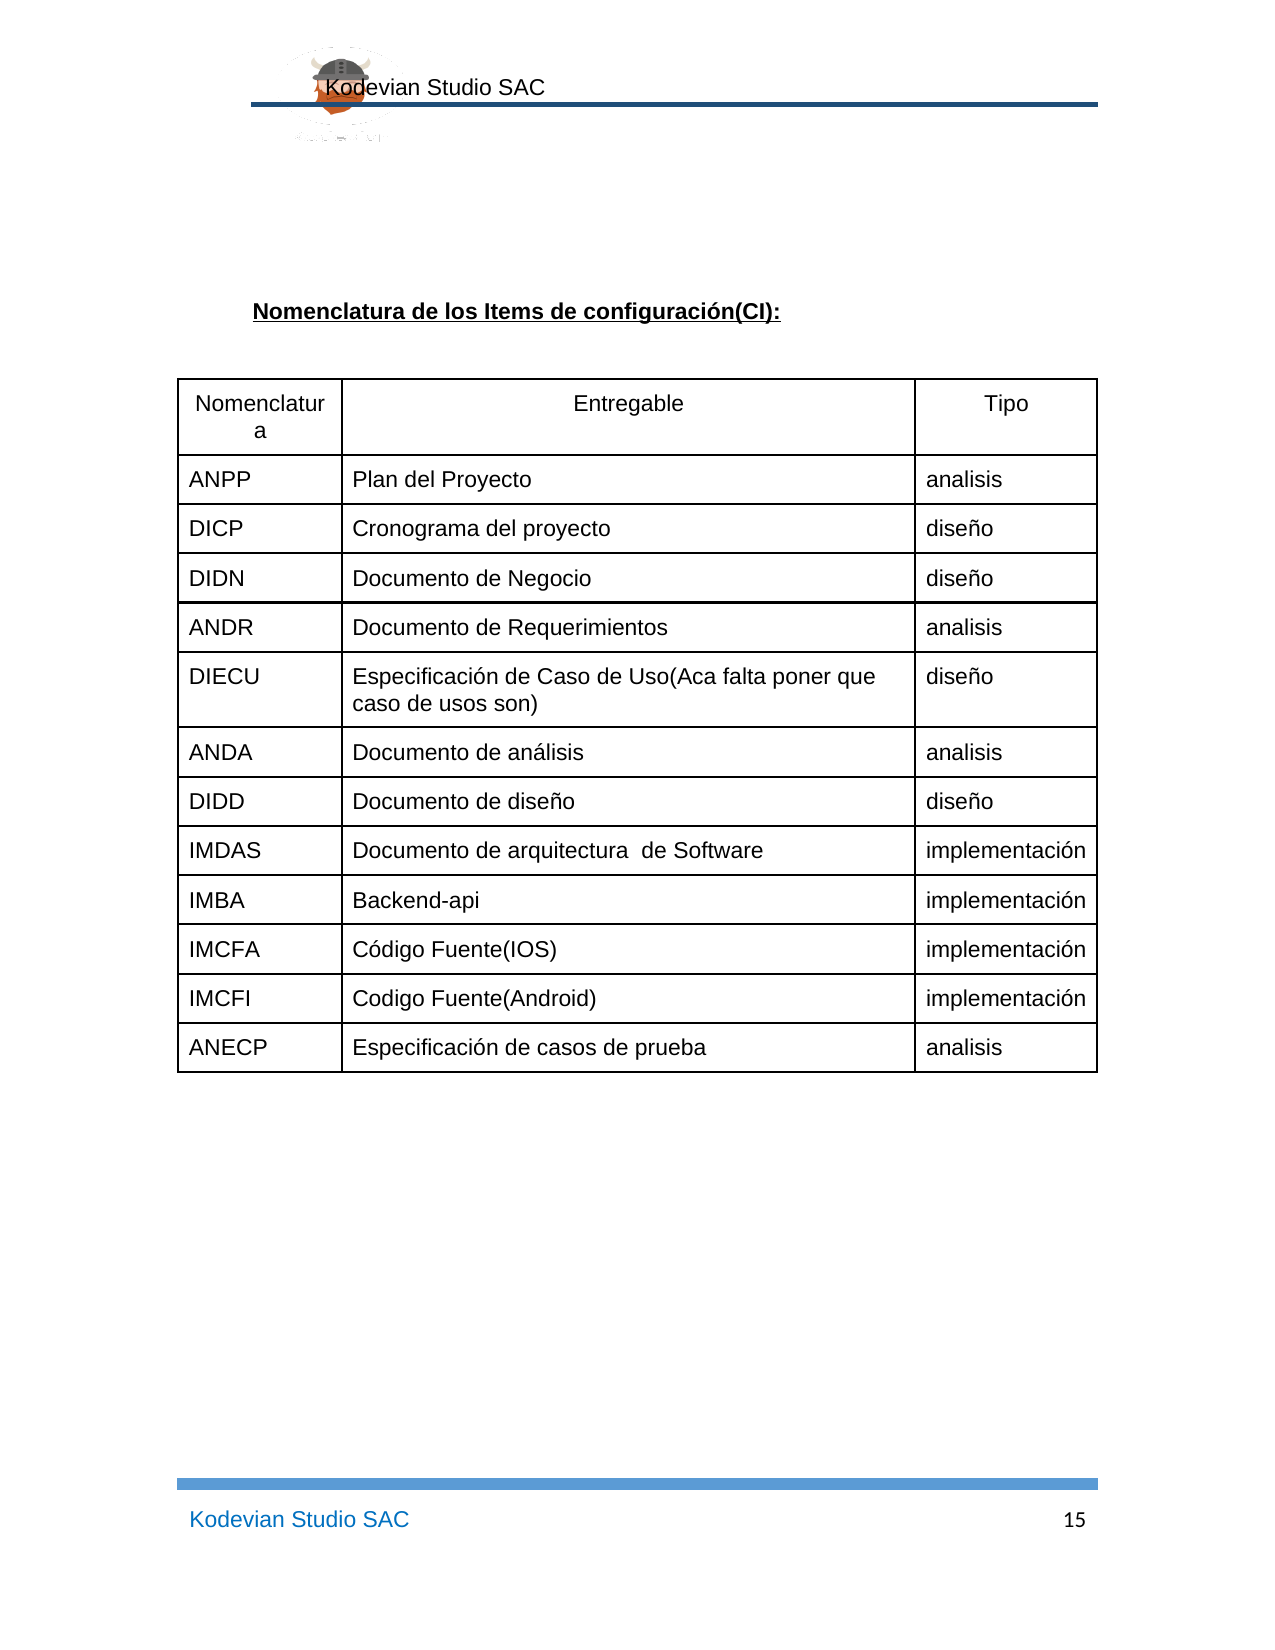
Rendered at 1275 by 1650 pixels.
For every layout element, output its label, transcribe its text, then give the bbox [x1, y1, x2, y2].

table_cell Código Fuente(IOS) [343, 925, 914, 973]
table_cell IMBA [179, 876, 341, 923]
table_header Entregable [343, 380, 914, 453]
table_cell diseño [916, 778, 1096, 825]
table_cell Documento de análisis [343, 728, 914, 776]
table_header Nomenclatura [179, 380, 341, 453]
text Nomenclatura de los Items de configuración(CI): [252, 298, 1098, 324]
table_cell diseño [916, 505, 1096, 552]
table_cell Documento de Negocio [343, 554, 914, 601]
table_cell Especificación de casos de prueba [343, 1024, 914, 1071]
table_cell DIECU [179, 653, 341, 726]
table_cell ANDR [179, 604, 341, 651]
table_cell Backend-api [343, 876, 914, 923]
table_cell Documento de Requerimientos [343, 604, 914, 651]
table_cell implementación [916, 975, 1096, 1022]
table_cell Plan del Proyecto [343, 456, 914, 503]
table_cell analisis [916, 456, 1096, 503]
table_cell Codigo Fuente(Android) [343, 975, 914, 1022]
table_header Tipo [916, 380, 1096, 453]
table_cell implementación [916, 925, 1096, 973]
table_cell Documento de diseño [343, 778, 914, 825]
table_cell analisis [916, 728, 1096, 776]
table_cell IMDAS [179, 827, 341, 874]
table_cell ANECP [179, 1024, 341, 1071]
picture [265, 107, 414, 148]
table_cell analisis [916, 1024, 1096, 1071]
table_cell implementación [916, 876, 1096, 923]
table_cell DIDN [179, 554, 341, 601]
table_cell diseño [916, 554, 1096, 601]
table_cell IMCFA [179, 925, 341, 973]
table_cell Documento de arquitectura de Software [343, 827, 914, 874]
table_cell diseño [916, 653, 1096, 726]
table_cell Cronograma del proyecto [343, 505, 914, 552]
table_cell Especificación de Caso de Uso(Aca falta poner que caso de usos son) [343, 653, 914, 726]
table_cell ANPP [179, 456, 341, 503]
table_cell analisis [916, 604, 1096, 651]
table_cell ANDA [179, 728, 341, 776]
picture [265, 43, 414, 102]
table_cell implementación [916, 827, 1096, 874]
table_cell IMCFI [179, 975, 341, 1022]
table_cell DIDD [179, 778, 341, 825]
table_cell DICP [179, 505, 341, 552]
